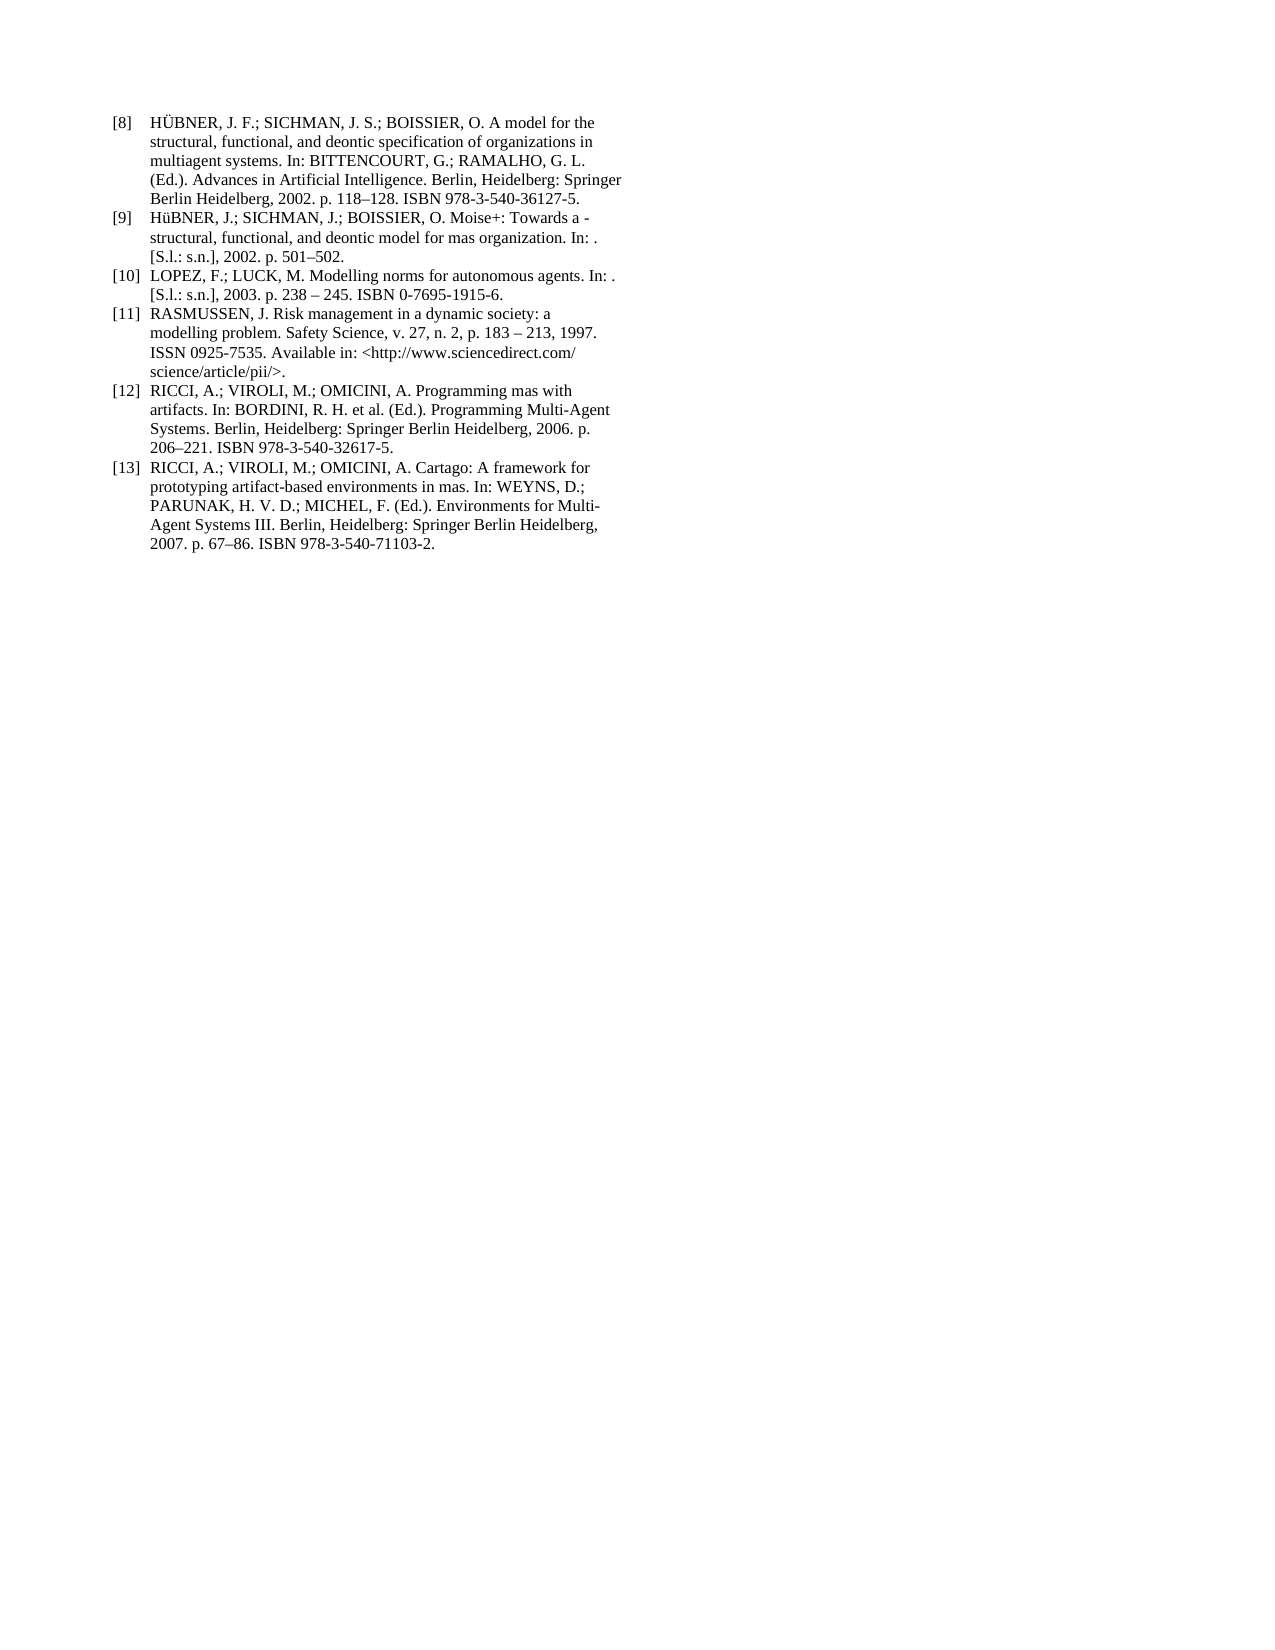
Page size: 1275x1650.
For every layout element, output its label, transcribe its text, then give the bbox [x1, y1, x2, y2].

text Berlin Heidelberg, 2002. p. 118–128. ISBN 978-3-540-36127-5. [150, 189, 622, 208]
list RICCI, A.; VIROLI, M.; OMICINI, A. Programming mas with artifacts. In: BORDINI, R. H. et al. (Ed.). Programming Multi-Agent Systems. Berlin, Heidelberg: Springer Berlin Heidelberg, 2006. p. 206–221. ISBN 978-3-540-32617-5. [112, 381, 622, 457]
list LOPEZ, F.; LUCK, M. Modelling norms for autonomous agents. In: . [S.l.: s.n.], 2003. p. 238 – 245. ISBN 0-7695-1915-6. [112, 266, 622, 304]
list RASMUSSEN, J. Risk management in a dynamic society: a modelling problem. Safety Science, v. 27, n. 2, p. 183 – 213, 1997. ISSN 0925-7535. Available in: <http://www.sciencedirect.com/ science/article/pii/>. [112, 304, 622, 381]
list RICCI, A.; VIROLI, M.; OMICINI, A. Cartago: A framework for prototyping artifact-based environments in mas. In: WEYNS, D.; PARUNAK, H. V. D.; MICHEL, F. (Ed.). Environments for Multi-Agent Systems III. Berlin, Heidelberg: Springer Berlin Heidelberg, 2007. p. 67–86. ISBN 978-3-540-71103-2. [112, 457, 622, 553]
list HüBNER, J.; SICHMAN, J.; BOISSIER, O. Moise+: Towards a structural, functional, and deontic model for mas organization. In: . [S.l.: s.n.], 2002. p. 501–502. [112, 208, 622, 266]
list HÜBNER, J. F.; SICHMAN, J. S.; BOISSIER, O. A model for the structural, functional, and deontic specification of organizations in multiagent systems. In: BITTENCOURT, G.; RAMALHO, G. L. (Ed.). Advances in Artificial Intelligence. Berlin, Heidelberg: Springer [112, 112, 622, 189]
